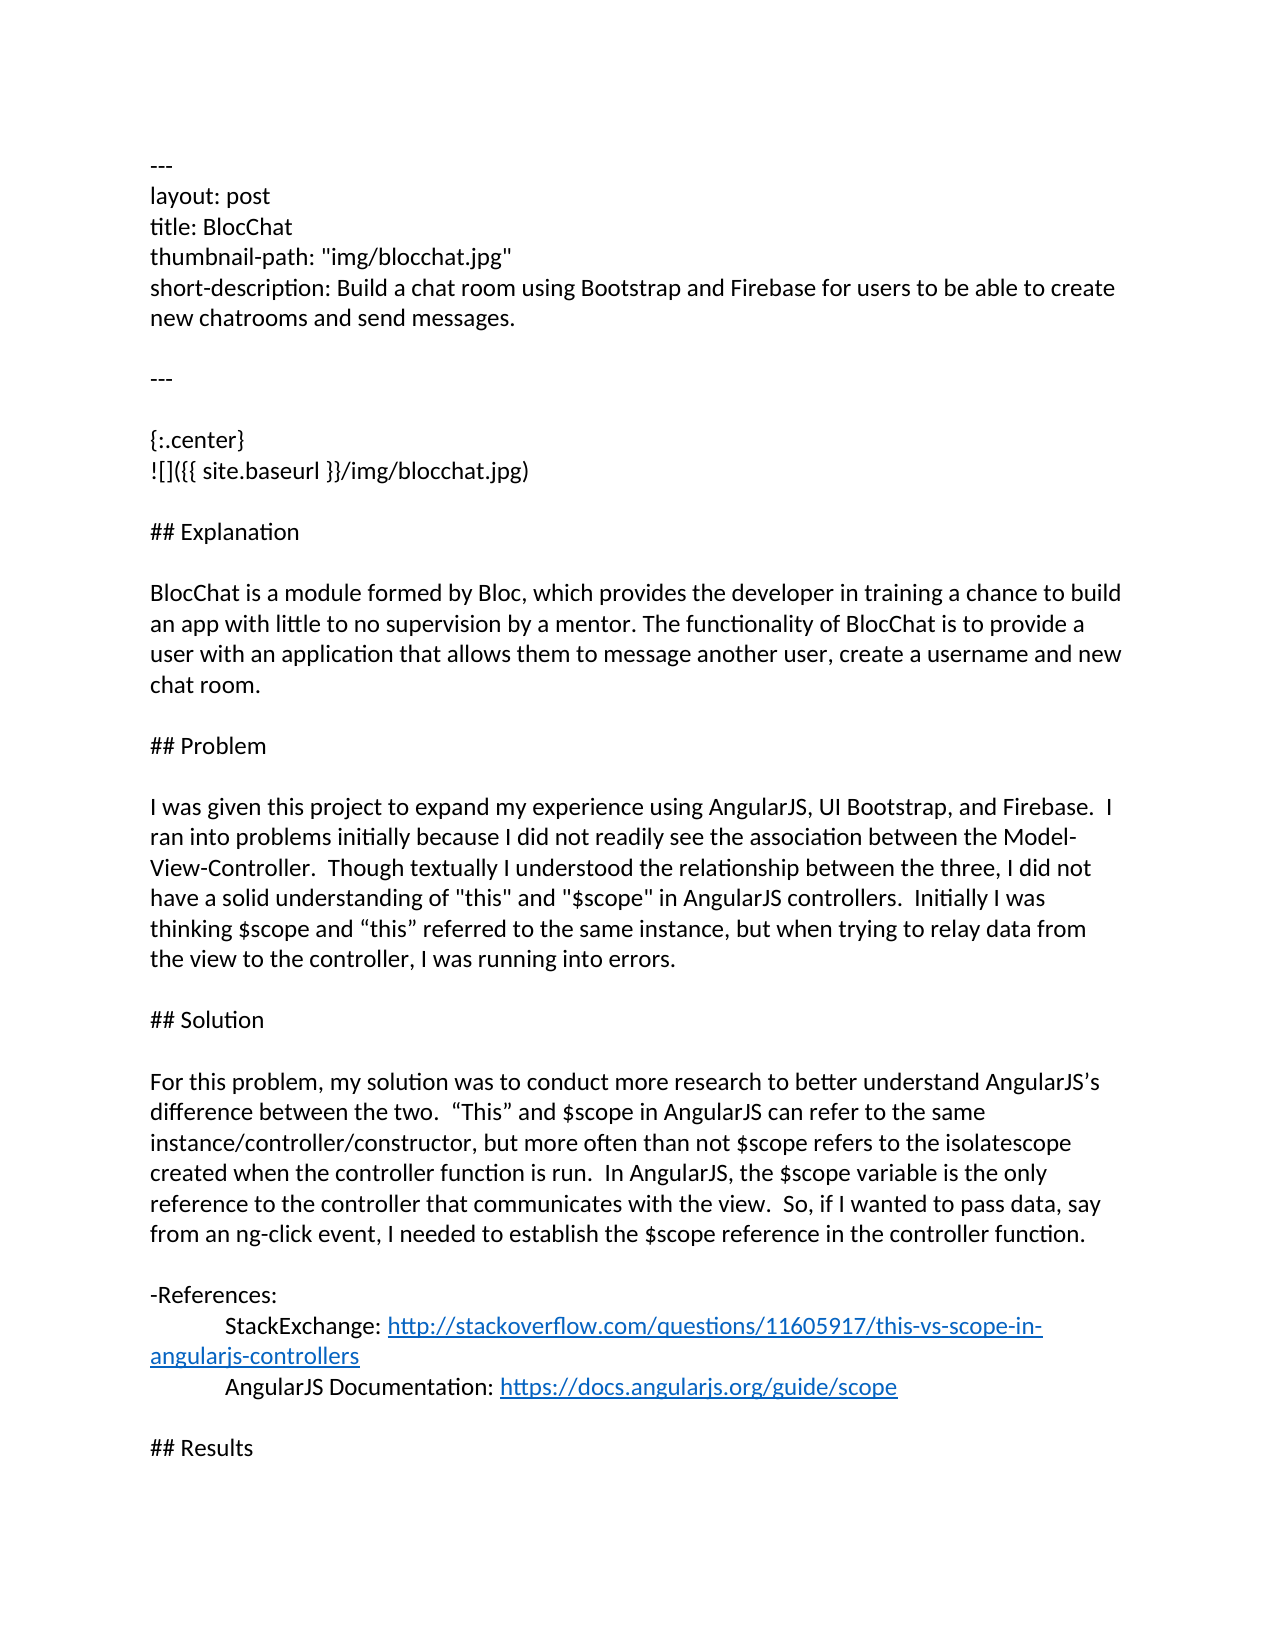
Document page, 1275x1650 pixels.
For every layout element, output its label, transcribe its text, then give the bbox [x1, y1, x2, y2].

text ## Problem [150, 730, 1125, 760]
text StackExchange: http://stackoverflow.com/questions/11605917/this-vs-scope-in-angularjs-controllers [150, 1310, 1125, 1371]
text AngularJS Documentation: https://docs.angularjs.org/guide/scope [150, 1371, 1125, 1401]
text --- [150, 150, 1125, 181]
text short-description: Build a chat room using Bootstrap and Firebase for users to be able to create new chatrooms and send messages. [150, 272, 1125, 333]
text ## Explanation [150, 516, 1125, 547]
text -References: [150, 1279, 1125, 1310]
text ## Solution [150, 1004, 1125, 1035]
text thumbnail-path: "img/blocchat.jpg" [150, 242, 1125, 272]
text I was given this project to expand my experience using AngularJS, UI Bootstrap, and Firebase. I ran into problems initially because I did not readily see the association between the Model-View-Controller. Though textually I understood the relationship between the three, I did not have a solid understanding of "this" and "$scope" in AngularJS controllers. Initially I was thinking $scope and “this” referred to the same instance, but when trying to relay data from the view to the controller, I was running into errors. [150, 791, 1125, 974]
text --- [150, 364, 1125, 394]
text {:.center} [150, 425, 1125, 455]
text title: BlocChat [150, 211, 1125, 242]
text ## Results [150, 1432, 1125, 1462]
text layout: post [150, 181, 1125, 211]
text For this problem, my solution was to conduct more research to better understand AngularJS’s difference between the two. “This” and $scope in AngularJS can refer to the same instance/controller/constructor, but more often than not $scope refers to the isolatescope created when the controller function is run. In AngularJS, the $scope variable is the only reference to the controller that communicates with the view. So, if I wanted to pass data, say from an ng-click event, I needed to establish the $scope reference in the controller function. [150, 1066, 1125, 1249]
text BlocChat is a module formed by Bloc, which provides the developer in training a chance to build an app with little to no supervision by a mentor. The functionality of BlocChat is to provide a user with an application that allows them to message another user, create a username and new chat room. [150, 577, 1125, 699]
text ![]({{ site.baseurl }}/img/blocchat.jpg) [150, 455, 1125, 486]
